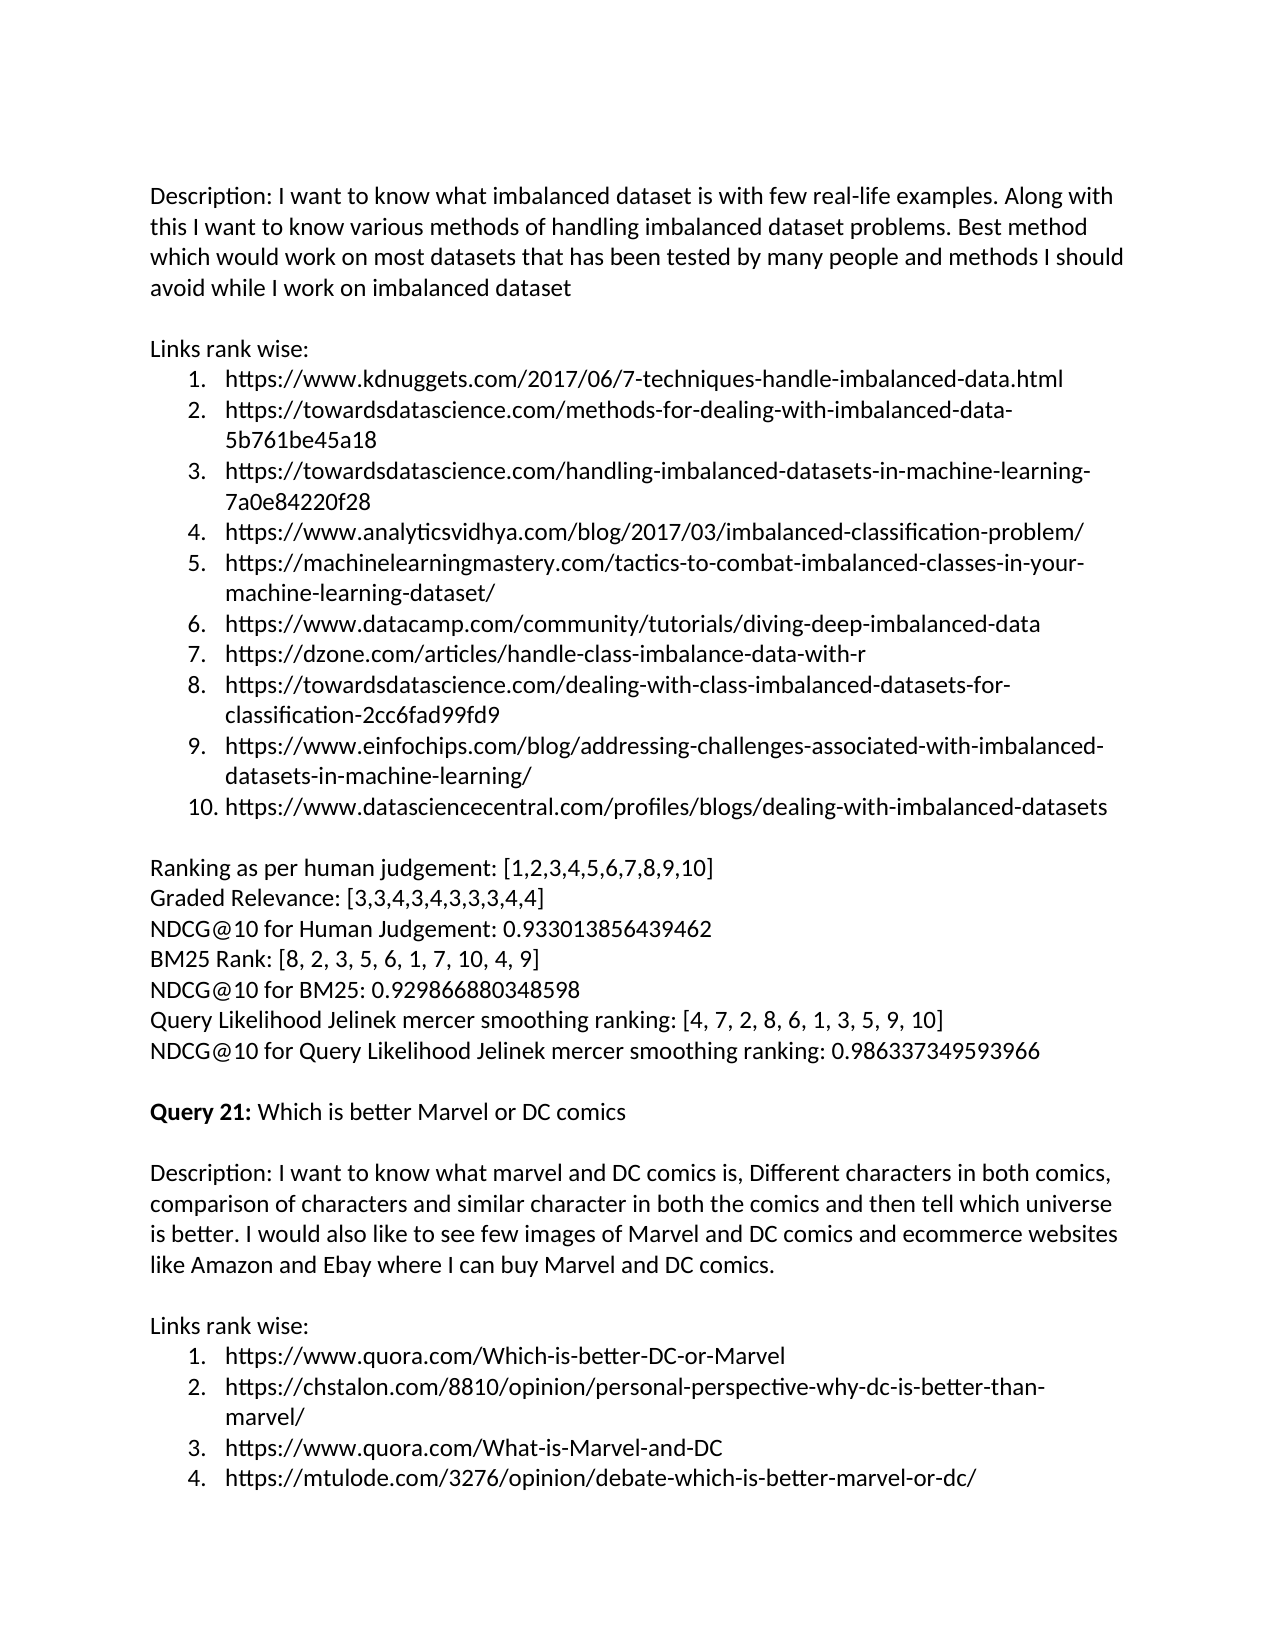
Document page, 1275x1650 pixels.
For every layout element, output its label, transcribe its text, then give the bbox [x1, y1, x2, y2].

list https://mtulode.com/3276/opinion/debate-which-is-better-marvel-or-dc/ [187, 1462, 1125, 1493]
text Query Likelihood Jelinek mercer smoothing ranking: [4, 7, 2, 8, 6, 1, 3, 5, 9, 10] [150, 1004, 1125, 1035]
list https://dzone.com/articles/handle-class-imbalance-data-with-r [187, 638, 1125, 669]
text NDCG@10 for Human Judgement: 0.933013856439462 [150, 913, 1125, 943]
text Query 21: Which is better Marvel or DC comics [150, 1096, 1125, 1127]
text NDCG@10 for Query Likelihood Jelinek mercer smoothing ranking: 0.986337349593966 [150, 1035, 1125, 1066]
text Description: I want to know what imbalanced dataset is with few real-life examples. Along with this I want to know various methods of handling imbalanced dataset problems. Best method which would work on most datasets that has been tested by many people and methods I should avoid while I work on imbalanced dataset [150, 181, 1125, 303]
list https://www.kdnuggets.com/2017/06/7-techniques-handle-imbalanced-data.html [187, 364, 1125, 394]
list https://www.datacamp.com/community/tutorials/diving-deep-imbalanced-data [187, 608, 1125, 638]
list https://chstalon.com/8810/opinion/personal-perspective-why-dc-is-better-than-marvel/ [187, 1371, 1125, 1432]
text Description: I want to know what marvel and DC comics is, Different characters in both comics, comparison of characters and similar character in both the comics and then tell which universe is better. I would also like to see few images of Marvel and DC comics and ecommerce websites like Amazon and Ebay where I can buy Marvel and DC comics. [150, 1157, 1125, 1279]
list https://www.einfochips.com/blog/addressing-challenges-associated-with-imbalanced-datasets-in-machine-learning/ [187, 730, 1125, 791]
text Links rank wise: [150, 1310, 1125, 1340]
list https://towardsdatascience.com/methods-for-dealing-with-imbalanced-data-5b761be45a18 [187, 394, 1125, 455]
text Links rank wise: [150, 333, 1125, 364]
text NDCG@10 for BM25: 0.929866880348598 [150, 974, 1125, 1004]
list https://www.quora.com/What-is-Marvel-and-DC [187, 1432, 1125, 1462]
text Graded Relevance: [3,3,4,3,4,3,3,3,4,4] [150, 882, 1125, 913]
list https://www.quora.com/Which-is-better-DC-or-Marvel [187, 1340, 1125, 1371]
list https://machinelearningmastery.com/tactics-to-combat-imbalanced-classes-in-your-machine-learning-dataset/ [187, 547, 1125, 608]
list https://towardsdatascience.com/dealing-with-class-imbalanced-datasets-for-classification-2cc6fad99fd9 [187, 669, 1125, 730]
list https://www.datasciencecentral.com/profiles/blogs/dealing-with-imbalanced-datasets [187, 791, 1125, 821]
text BM25 Rank: [8, 2, 3, 5, 6, 1, 7, 10, 4, 9] [150, 943, 1125, 974]
text Ranking as per human judgement: [1,2,3,4,5,6,7,8,9,10] [150, 852, 1125, 882]
list https://towardsdatascience.com/handling-imbalanced-datasets-in-machine-learning-7a0e84220f28 [187, 455, 1125, 516]
list https://www.analyticsvidhya.com/blog/2017/03/imbalanced-classification-problem/ [187, 516, 1125, 547]
